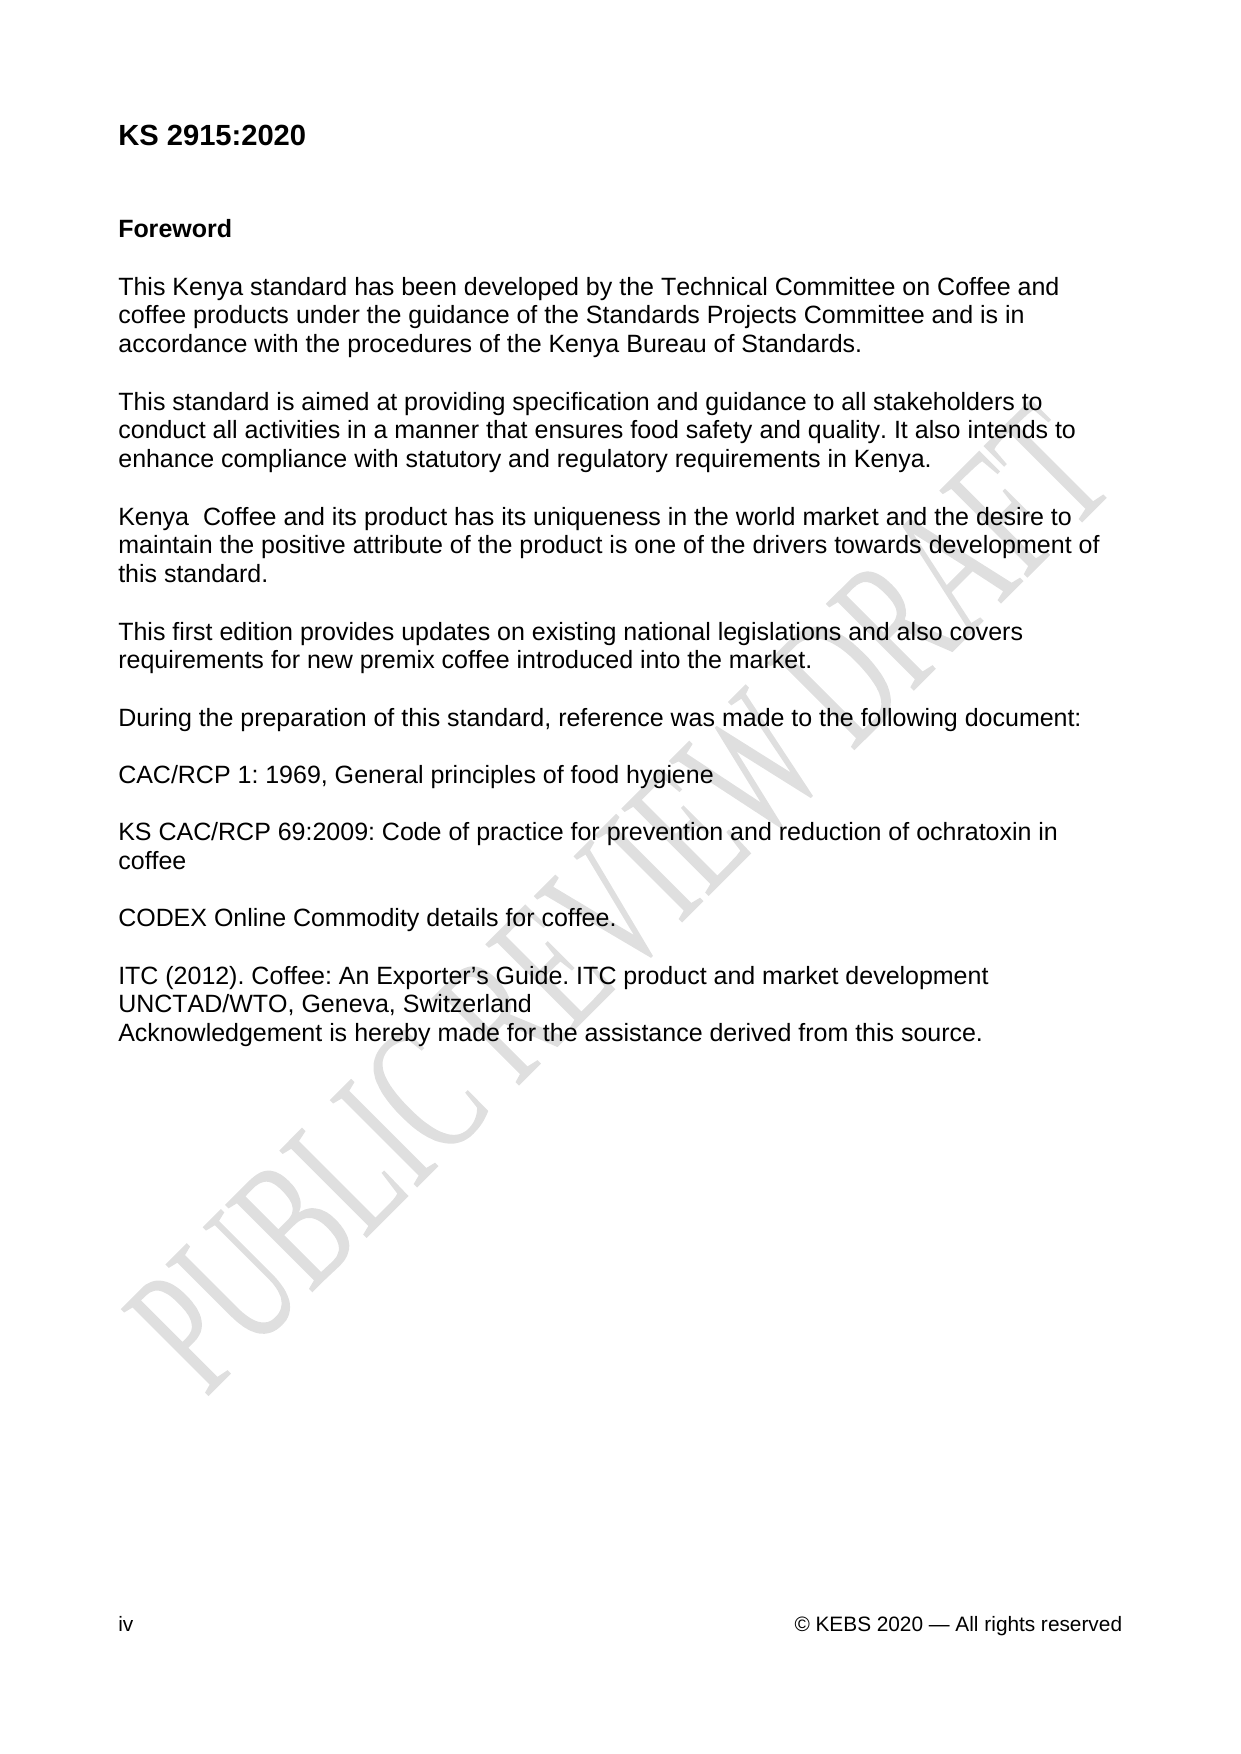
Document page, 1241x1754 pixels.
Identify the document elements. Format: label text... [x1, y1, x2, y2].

text This standard is aimed at providing specification and guidance to all stakeholders to conduct all activities in a manner that ensures food safety and quality. It also intends to enhance compliance with statutory and regulatory requirements in Kenya. [118, 386, 1122, 473]
text Kenya Coffee and its product has its uniqueness in the world market and the desire to maintain the positive attribute of the product is one of the drivers towards development of this standard. [118, 501, 1122, 588]
text KS CAC/RCP 69:2009: Code of practice for prevention and reduction of ochratoxin in coffee [118, 817, 1122, 874]
text Acknowledgement is hereby made for the assistance derived from this source. [118, 1018, 1122, 1047]
text Foreword [118, 214, 1122, 243]
text ITC (2012). Coffee: An Exporter’s Guide. ITC product and market development UNCTAD/WTO, Geneva, Switzerland [118, 961, 1122, 1018]
text During the preparation of this standard, reference was made to the following document: [118, 703, 1122, 731]
text CAC/RCP 1: 1969, General principles of food hygiene [118, 760, 1122, 789]
text This Kenya standard has been developed by the Technical Committee on Coffee and coffee products under the guidance of the Standards Projects Committee and is in accordance with the procedures of the Kenya Bureau of Standards. [118, 271, 1122, 358]
text This first edition provides updates on existing national legislations and also covers requirements for new premix coffee introduced into the market. [118, 616, 1122, 674]
text CODEX Online Commodity details for coffee. [118, 903, 1122, 932]
